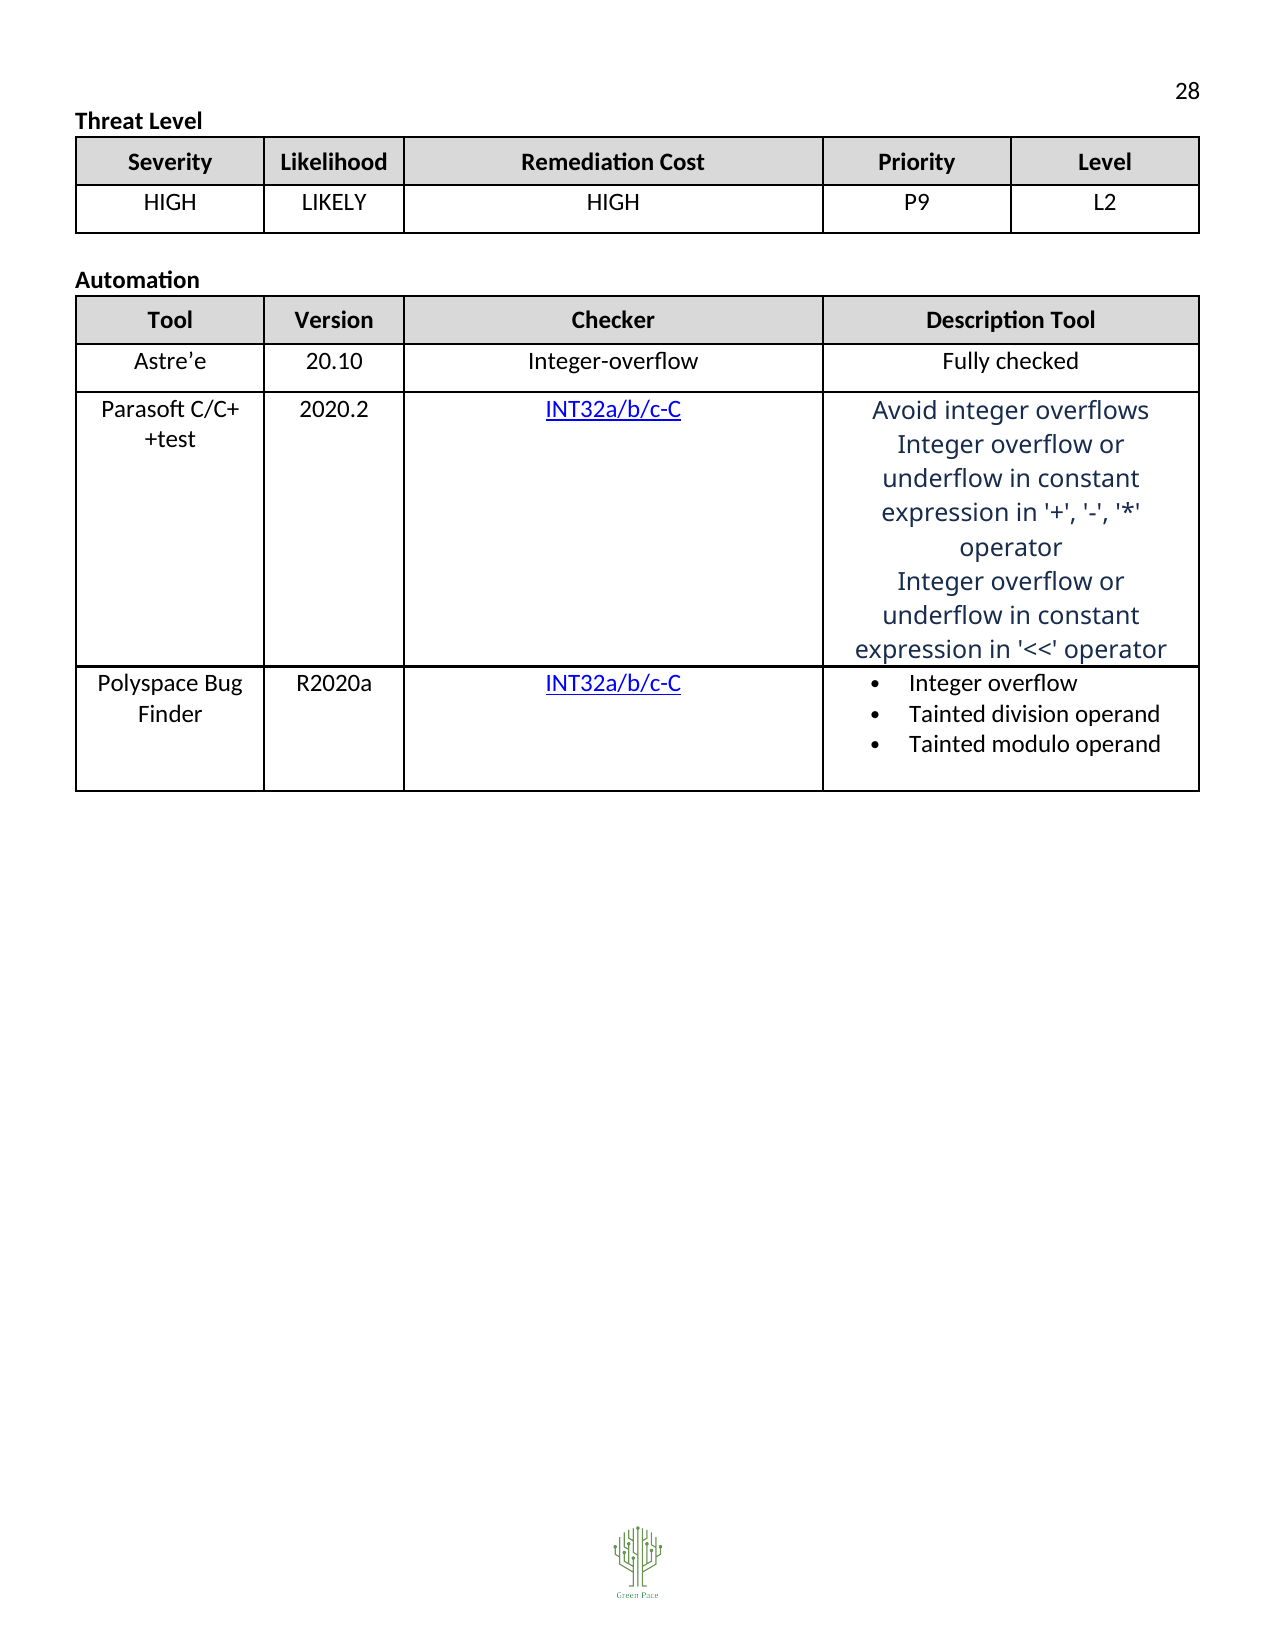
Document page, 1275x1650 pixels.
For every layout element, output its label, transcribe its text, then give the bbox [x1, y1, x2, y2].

table_cell 2020.2 [265, 393, 403, 665]
table_cell L2 [1012, 186, 1198, 232]
table_header Description Tool [824, 297, 1198, 343]
text Threat Level [75, 106, 1200, 136]
table_cell LIKELY [265, 186, 403, 232]
table_header Remediation Cost [405, 138, 822, 184]
picture [605, 1521, 670, 1606]
table_cell Integer overflow Tainted division operand Tainted modulo operand [824, 668, 1198, 789]
table_cell Parasoft C/C++test [77, 393, 263, 665]
table_header Priority [824, 138, 1010, 184]
table_header Version [265, 297, 403, 343]
table_cell INT32a/b/c-C [405, 668, 822, 789]
table_cell HIGH [405, 186, 822, 232]
table_header Likelihood [265, 138, 403, 184]
table_cell Avoid integer overflows Integer overflow or underflow in constant expression in '+', '-', '*' operator Integer overflow or underflow in constant expression in '<<' operator [1063, 393, 1198, 665]
table_cell R2020a [265, 668, 403, 789]
table_cell Avoid integer overflows Integer overflow or underflow in constant expression in '+', '-', '*' operator Integer overflow or underflow in constant expression in '<<' operator [824, 393, 959, 665]
table_header Level [1012, 138, 1198, 184]
table_cell Polyspace Bug Finder [77, 668, 263, 789]
text Automation [75, 264, 1200, 295]
table_header Tool [77, 297, 263, 343]
table_header Severity [77, 138, 263, 184]
table_cell Integer-overflow [405, 345, 822, 391]
table_header Checker [405, 297, 822, 343]
table_cell INT32a/b/c-C [405, 393, 822, 665]
table_cell Astre’e [77, 345, 263, 391]
table_cell Fully checked [824, 345, 1198, 391]
table_cell HIGH [77, 186, 263, 232]
table_cell 20.10 [265, 345, 403, 391]
table_cell P9 [824, 186, 1010, 232]
